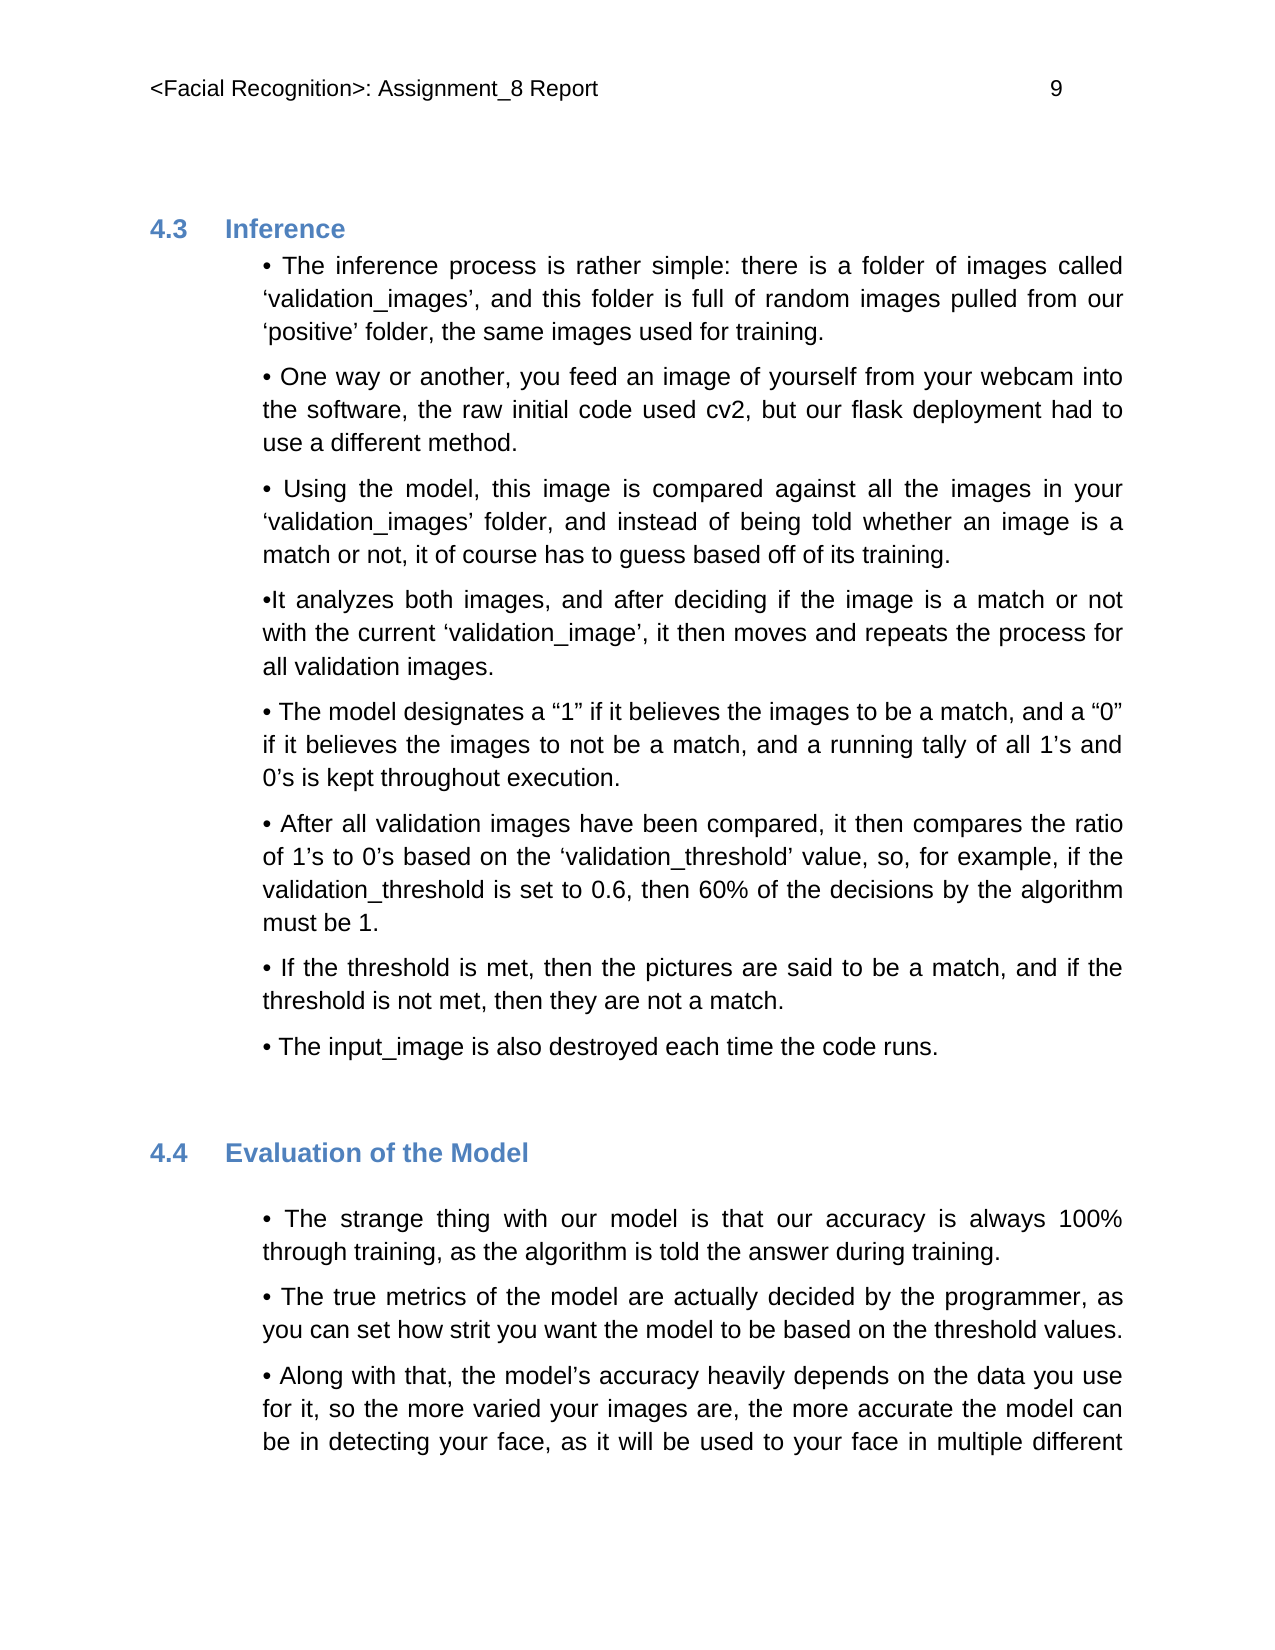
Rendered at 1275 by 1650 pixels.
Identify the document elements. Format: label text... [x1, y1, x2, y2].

text • If the threshold is met, then the pictures are said to be a match, and if the threshold is not met, then they are not a match. [262, 953, 1125, 1015]
text • The inference process is rather simple: there is a folder of images called ‘validation_images’, and this folder is full of random images pulled from our ‘positive’ folder, the same images used for training. [262, 251, 1125, 346]
text •It analyzes both images, and after deciding if the image is a match or not with the current ‘validation_image’, it then moves and repeats the process for all validation images. [262, 585, 1125, 680]
subtitle 4.3 Inference [150, 221, 1125, 242]
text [262, 1361, 1125, 1455]
text • The input_image is also destroyed each time the code runs. [262, 1032, 1125, 1060]
text • The strange thing with our model is that our accuracy is always 100% through training, as the algorithm is told the answer during training. [262, 1203, 1125, 1265]
text • The true metrics of the model are actually decided by the programmer, as you can set how strit you want the model to be based on the threshold values. [262, 1282, 1125, 1344]
text • Using the model, this image is compared against all the images in your ‘validation_images’ folder, and instead of being told whether an image is a match or not, it of course has to guess based off of its training. [262, 474, 1125, 569]
text • After all validation images have been compared, it then compares the ratio of 1’s to 0’s based on the ‘validation_threshold’ value, so, for example, if the validation_threshold is set to 0.6, then 60% of the decisions by the algorithm must be 1. [262, 808, 1125, 936]
text • One way or another, you feed an image of yourself from your webcam into the software, the raw initial code used cv2, but our flask deployment had to use a different method. [262, 362, 1125, 457]
text • The model designates a “1” if it believes the images to be a match, and a “0” if it believes the images to not be a match, and a running tally of all 1’s and 0’s is kept throughout execution. [262, 697, 1125, 792]
subtitle 4.4 Evaluation of the Model [150, 1145, 1125, 1167]
